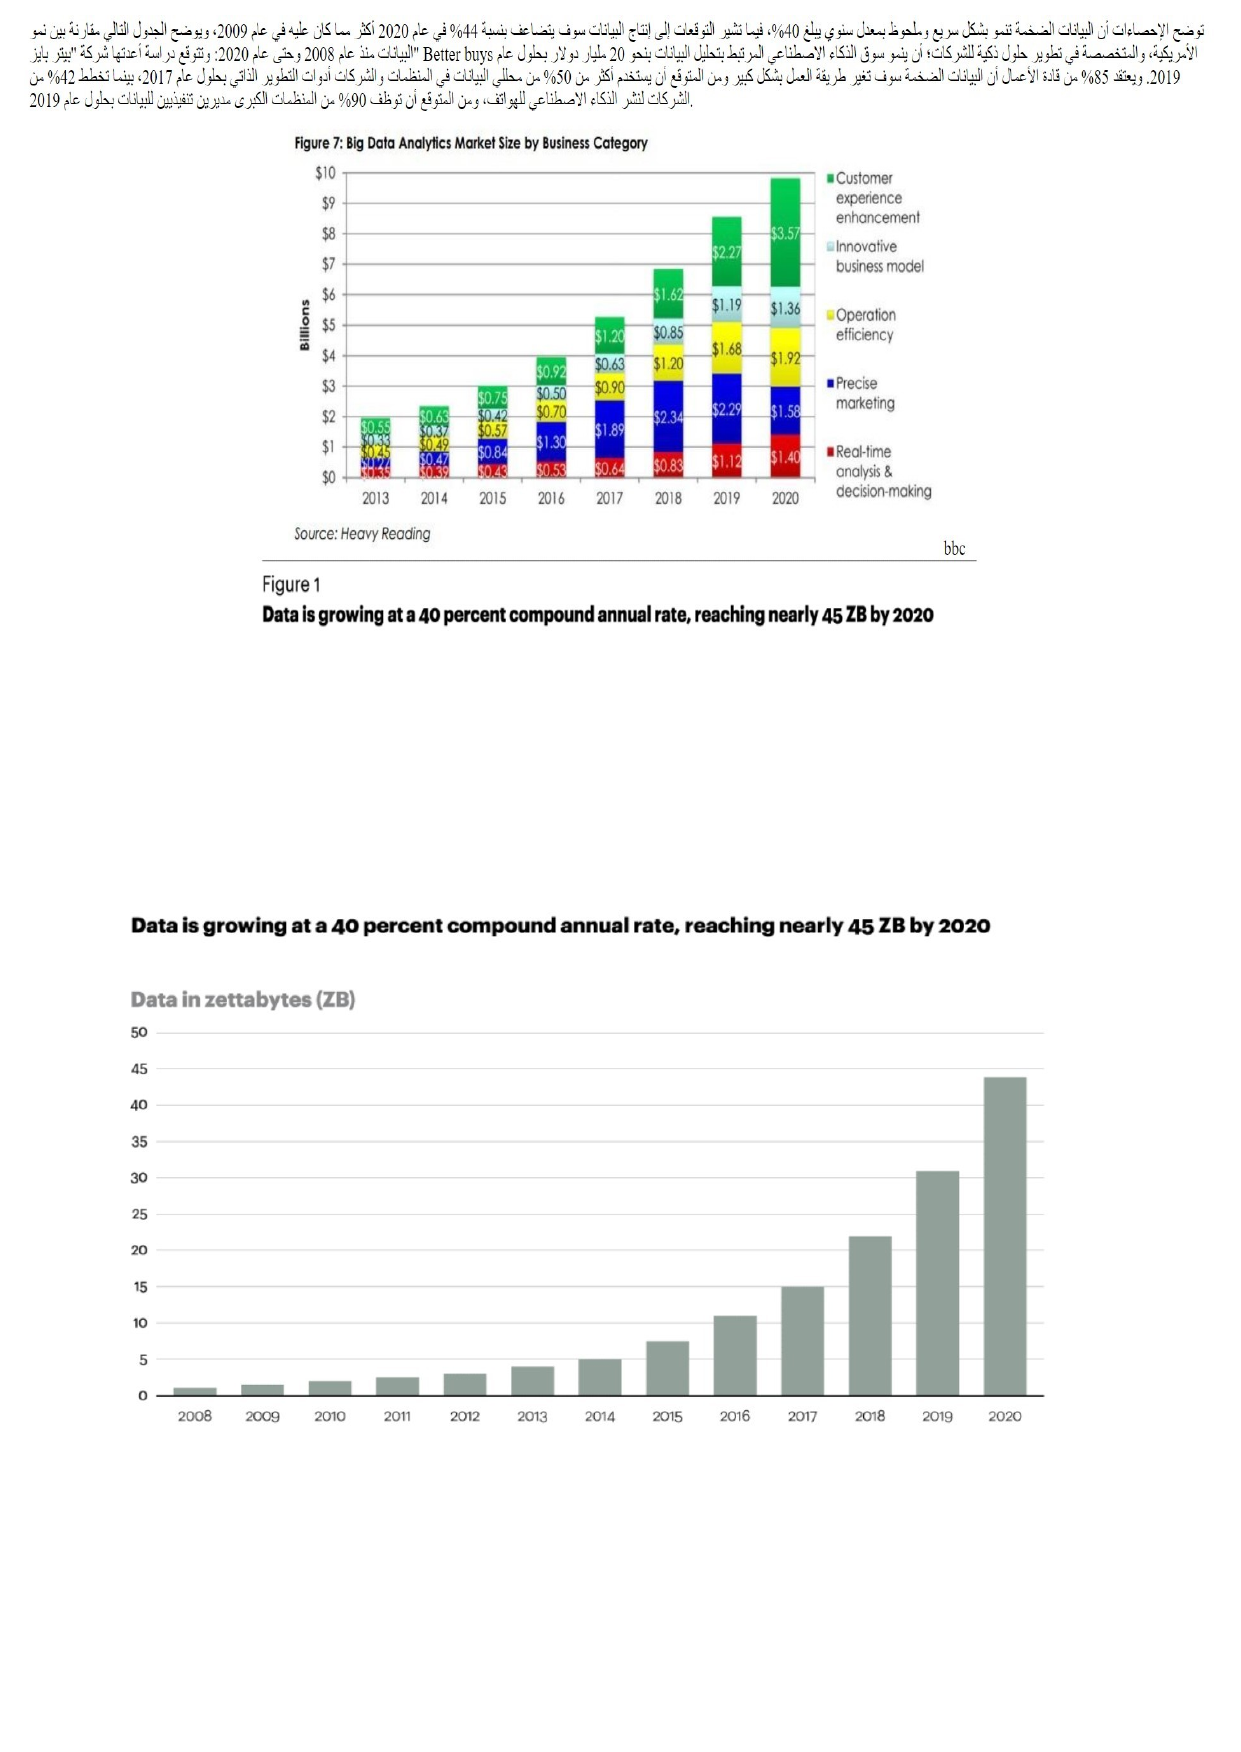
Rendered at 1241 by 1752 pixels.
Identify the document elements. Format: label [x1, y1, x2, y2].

picture [38, 910, 1231, 1448]
picture [23, 15, 1216, 664]
